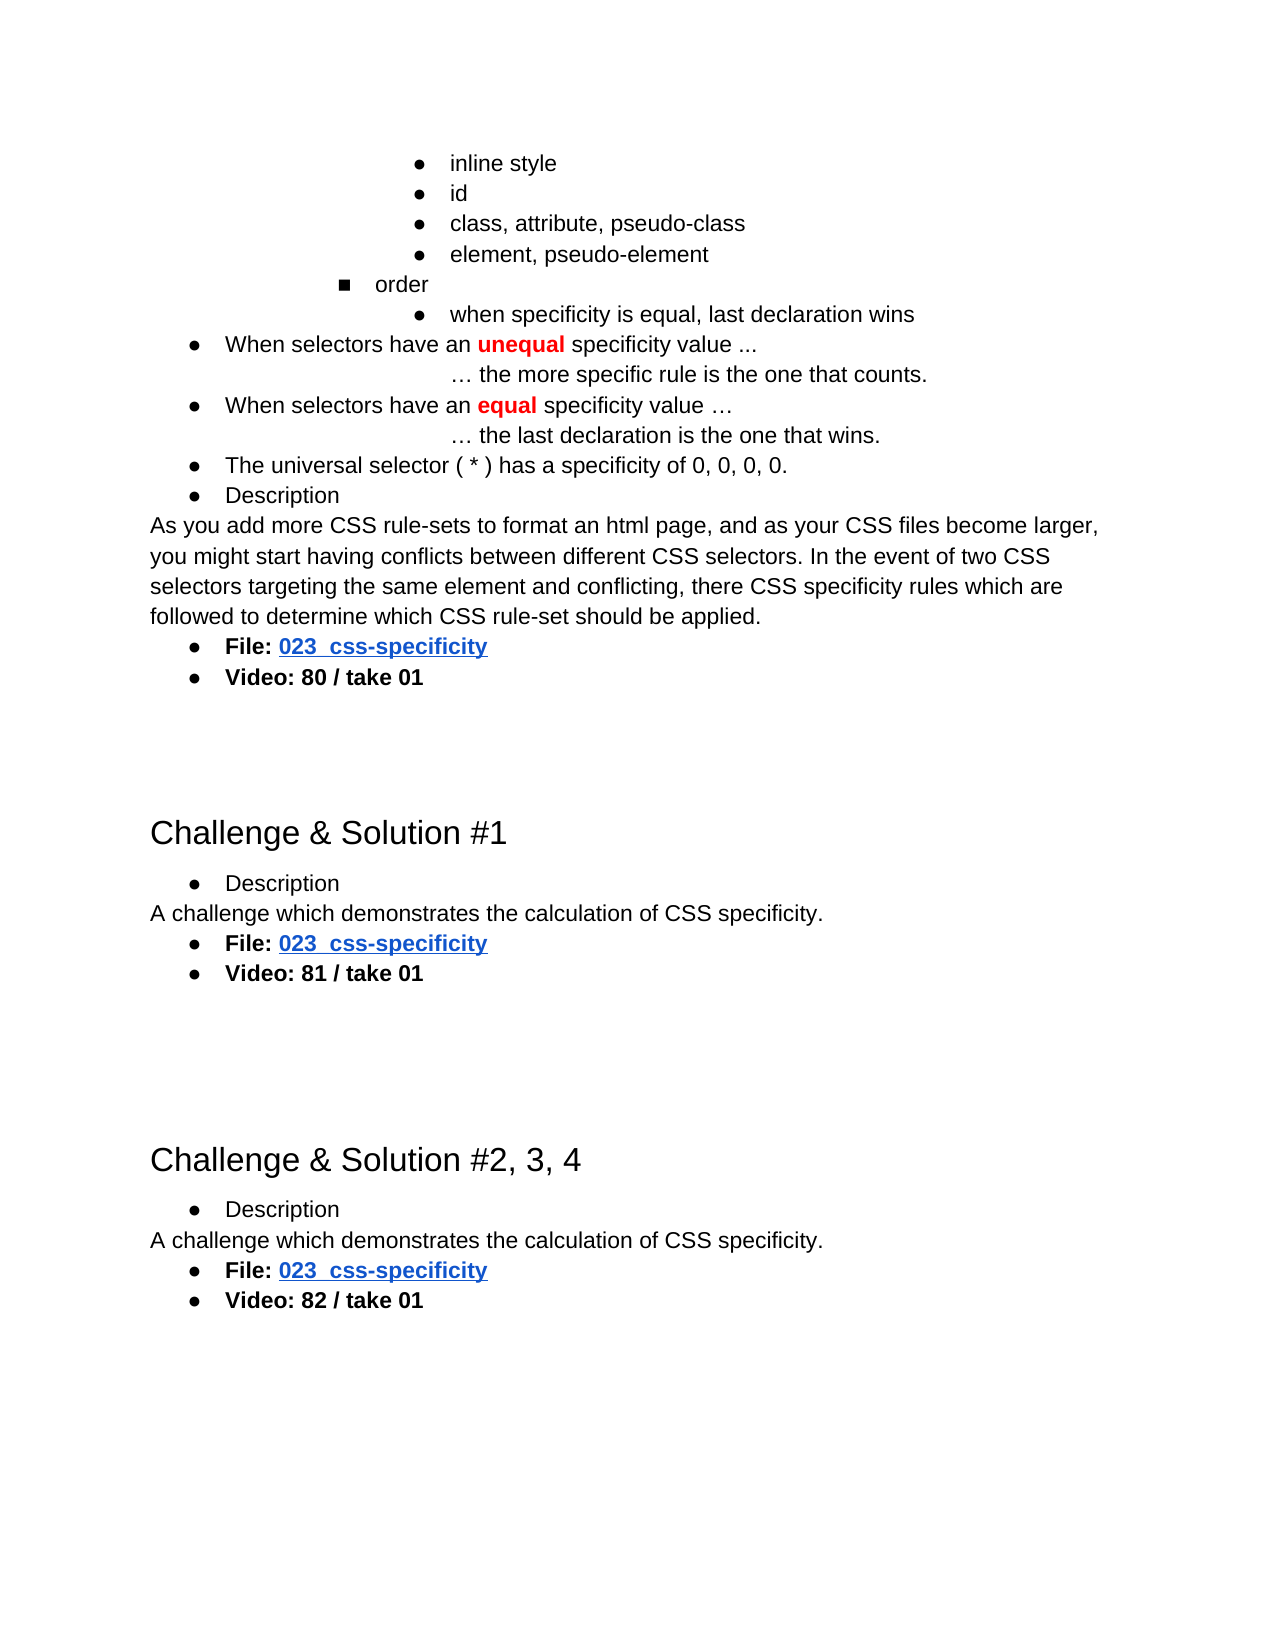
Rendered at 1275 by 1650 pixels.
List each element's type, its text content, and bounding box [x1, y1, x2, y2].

list When selectors have an unequal specificity value ... [187, 331, 1125, 358]
list Description [187, 869, 1125, 896]
list The universal selector ( * ) has a specificity of 0, 0, 0, 0. [187, 452, 1125, 478]
list element, pseudo-element [412, 241, 1125, 267]
text As you add more CSS rule-sets to format an html page, and as your CSS files become larger, you might start having conflicts between different CSS selectors. In the event of two CSS selectors targeting the same element and conflicting, there CSS specificity rules which are followed to determine which CSS rule-set should be applied. [150, 512, 1125, 629]
list Description [187, 482, 1125, 509]
subtitle Challenge & Solution #2, 3, 4 [150, 1140, 1125, 1178]
list inline style [412, 150, 1125, 176]
list class, attribute, pseudo-class [412, 210, 1125, 237]
text … the last declaration is the one that wins. [375, 422, 1125, 448]
list Video: 82 / take 01 [187, 1287, 1125, 1313]
list File: 023_css-specificity [187, 1257, 1125, 1283]
subtitle Challenge & Solution #1 [150, 813, 1125, 851]
list id [412, 180, 1125, 207]
list when specificity is equal, last declaration wins [412, 301, 1125, 327]
list Video: 80 / take 01 [187, 663, 1125, 690]
list File: 023_css-specificity [187, 633, 1125, 660]
list Video: 81 / take 01 [187, 960, 1125, 987]
text A challenge which demonstrates the calculation of CSS specificity. [150, 900, 1125, 926]
list order [337, 271, 1125, 297]
list File: 023_css-specificity [187, 930, 1125, 956]
list Description [187, 1196, 1125, 1223]
list When selectors have an equal specificity value … [187, 392, 1125, 418]
text … the more specific rule is the one that counts. [375, 361, 1125, 388]
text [150, 1227, 1125, 1253]
